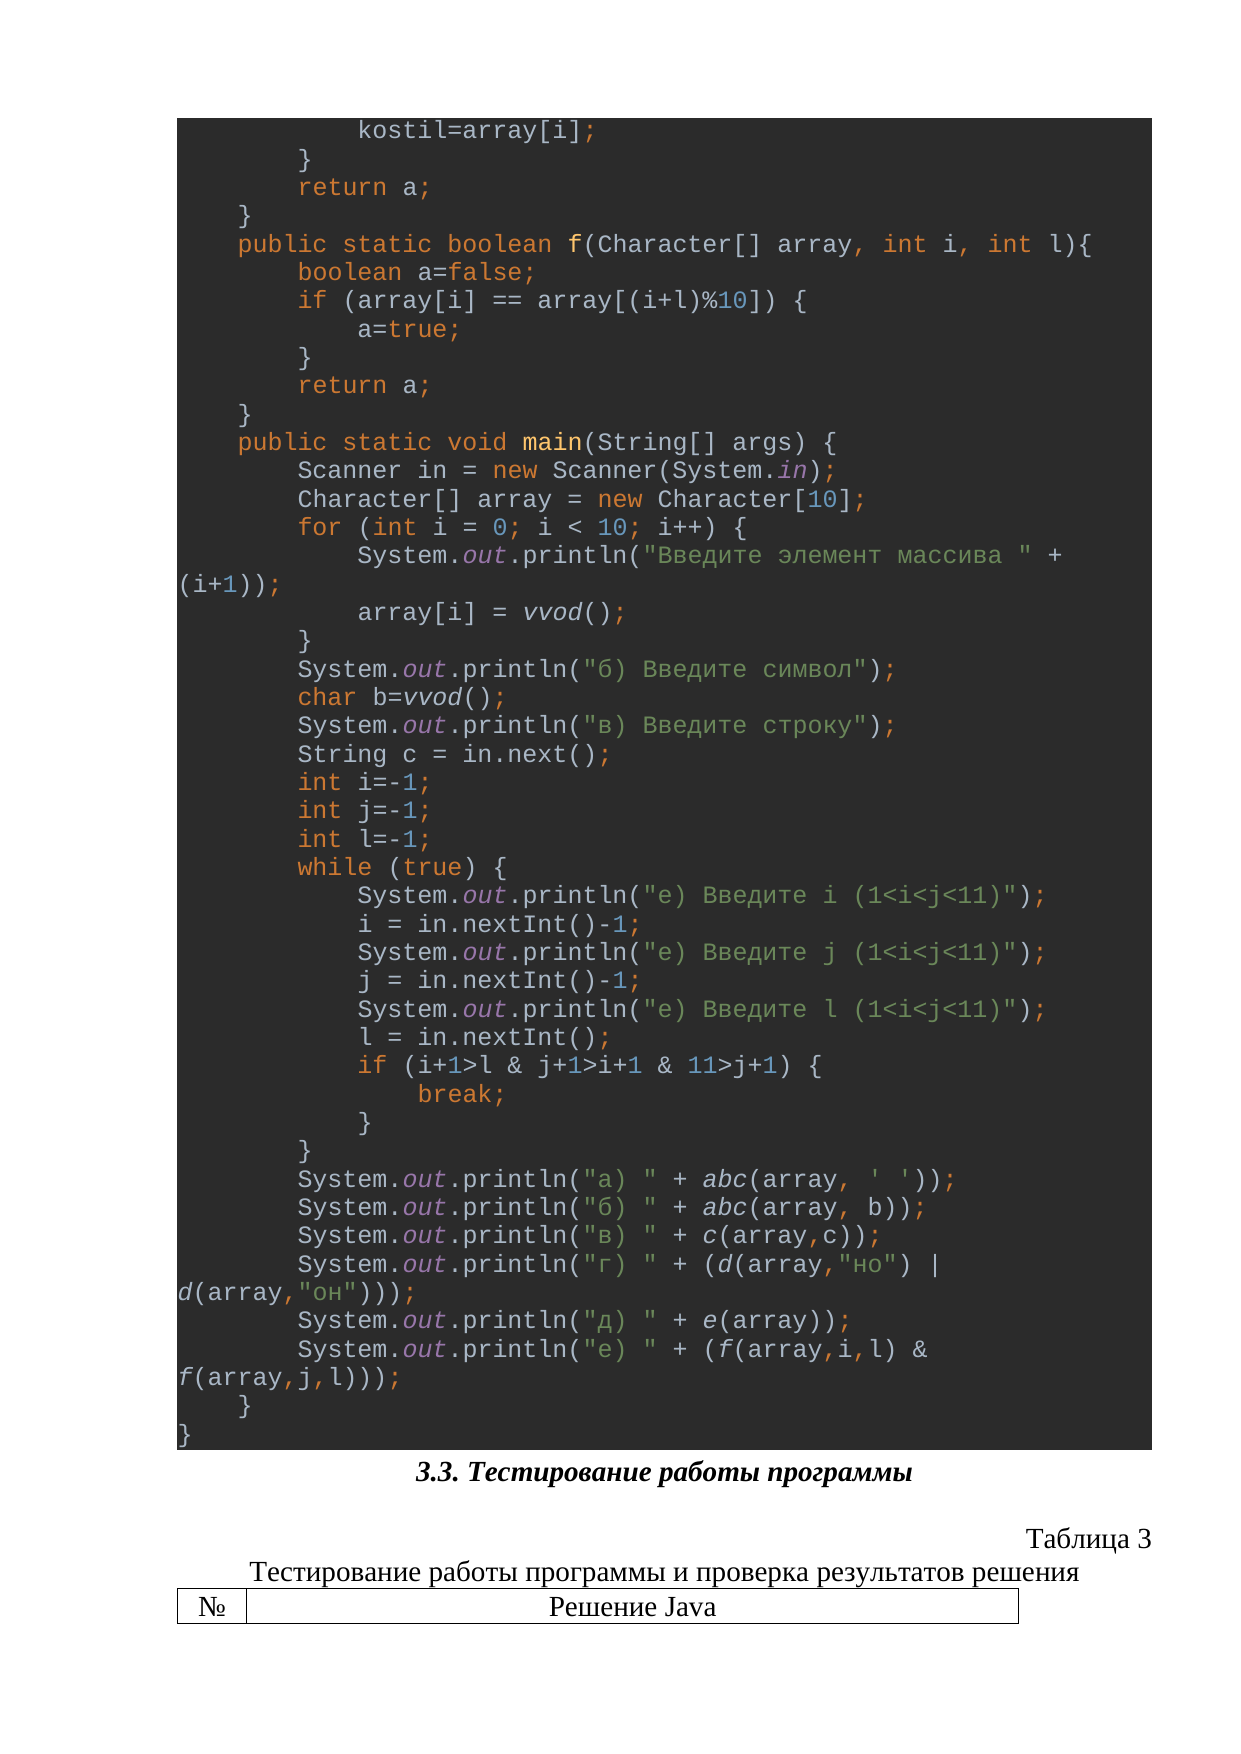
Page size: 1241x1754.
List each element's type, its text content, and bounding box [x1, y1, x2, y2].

subtitle 3.3. Тестирование работы программы [177, 1454, 1152, 1487]
text Тестирование работы программы и проверка результатов решения [177, 1554, 1152, 1588]
text Таблица 3 [177, 1521, 1152, 1554]
table_header Решение Java [247, 1589, 1018, 1623]
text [177, 118, 1152, 1450]
table_header № п.п. [178, 1589, 246, 1623]
